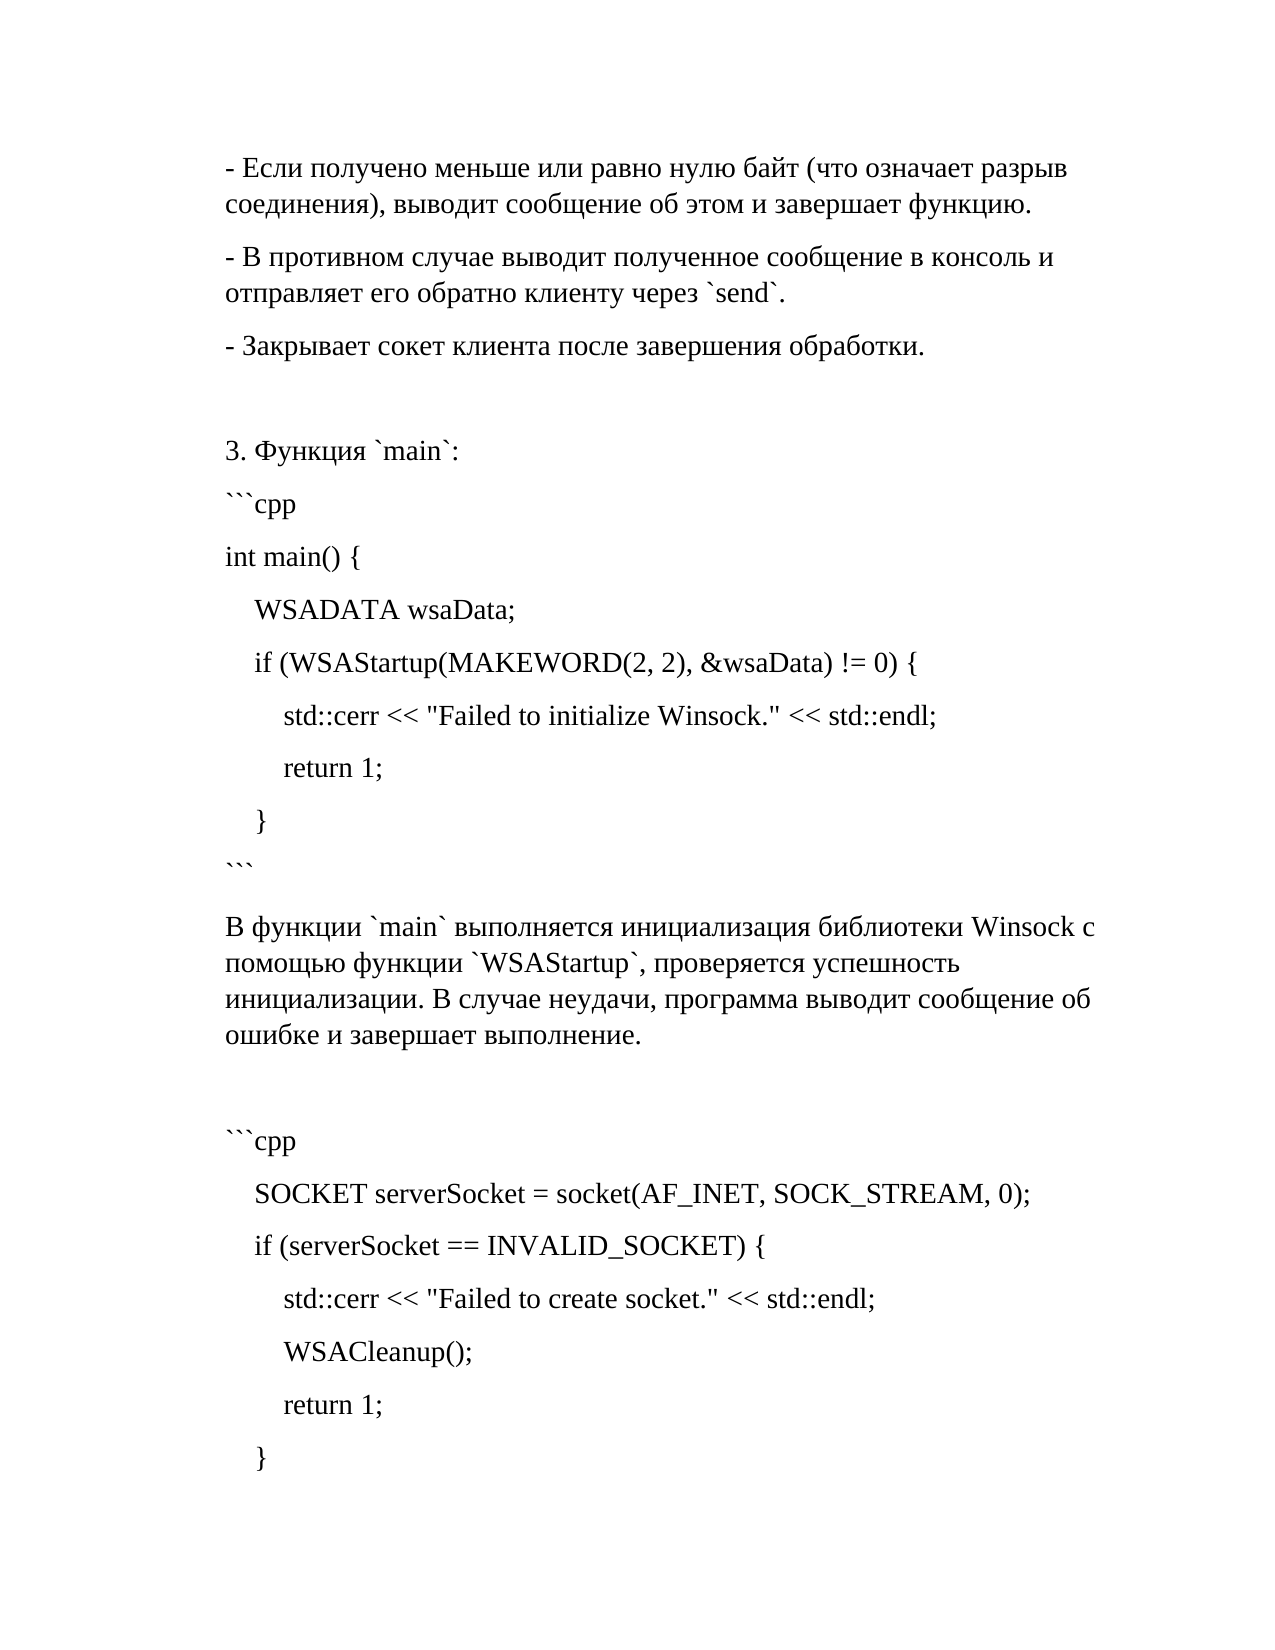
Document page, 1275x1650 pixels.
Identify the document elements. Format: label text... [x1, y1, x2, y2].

text } [225, 1440, 1125, 1473]
text - Закрывает сокет клиента после завершения обработки. [225, 328, 1125, 361]
text - В противном случае выводит полученное сообщение в консоль и отправляет его обратно клиенту через `send`. [225, 239, 1125, 309]
text int main() { [225, 539, 1125, 573]
text return 1; [225, 1387, 1125, 1421]
text ```cpp [225, 486, 1125, 520]
text ```cpp [225, 1123, 1125, 1156]
text В функции `main` выполняется инициализация библиотеки Winsock с помощью функции `WSAStartup`, проверяется успешность инициализации. В случае неудачи, программа выводит сообщение об ошибке и завершает выполнение. [225, 909, 1125, 1051]
text if (serverSocket == INVALID_SOCKET) { [225, 1228, 1125, 1262]
text if (WSAStartup(MAKEWORD(2, 2), &wsaData) != 0) { [225, 645, 1125, 678]
text return 1; [225, 750, 1125, 784]
text ``` [225, 856, 1125, 889]
text } [225, 803, 1125, 837]
text SOCKET serverSocket = socket(AF_INET, SOCK_STREAM, 0); [225, 1176, 1125, 1209]
text 3. Функция `main`: [225, 433, 1125, 467]
text WSACleanup(); [225, 1334, 1125, 1368]
text WSADATA wsaData; [225, 592, 1125, 626]
text std::cerr << "Failed to initialize Winsock." << std::endl; [225, 698, 1125, 731]
text - Если получено меньше или равно нулю байт (что означает разрыв соединения), выводит сообщение об этом и завершает функцию. [225, 150, 1125, 220]
text std::cerr << "Failed to create socket." << std::endl; [225, 1281, 1125, 1315]
